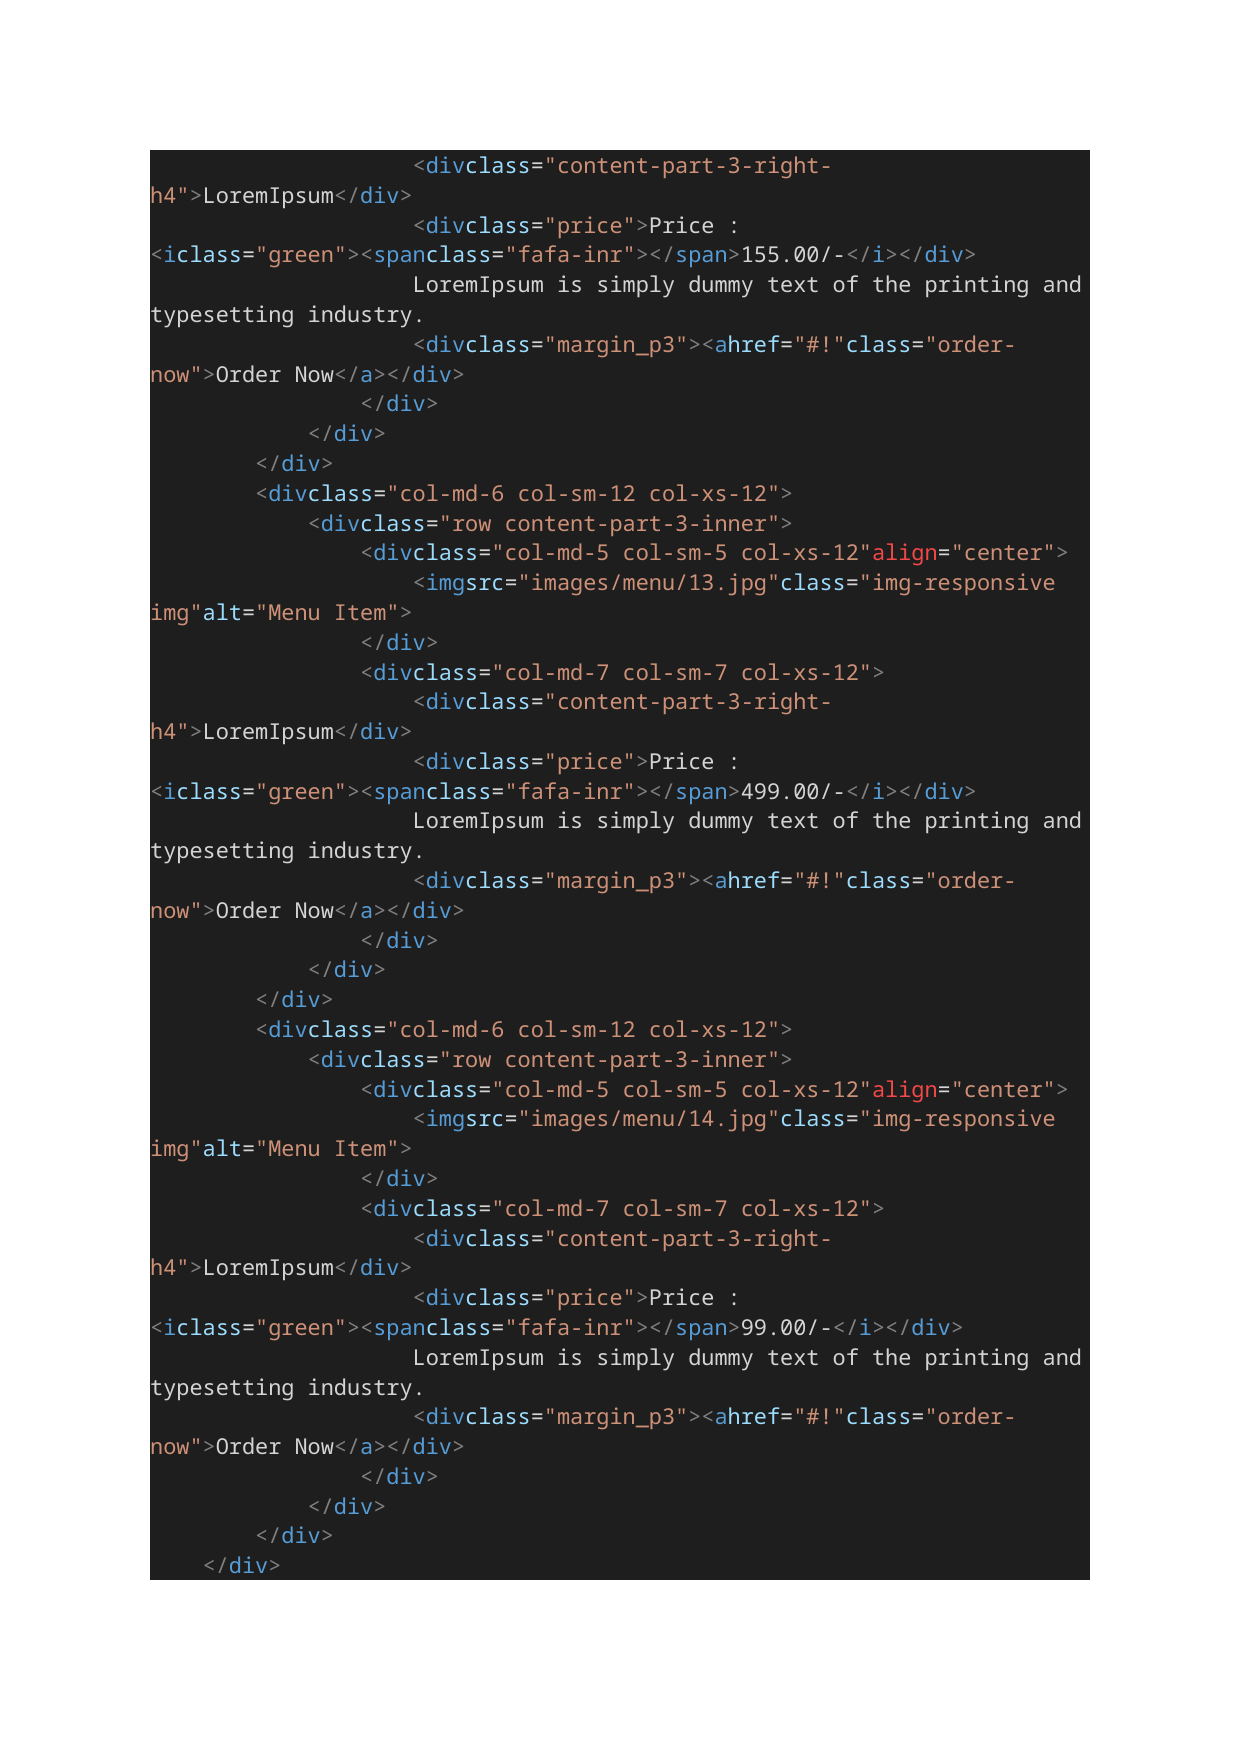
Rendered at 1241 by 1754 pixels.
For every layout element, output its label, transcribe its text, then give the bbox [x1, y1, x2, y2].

text <divclass="content-part-3-right-h4">LoremIpsum</div> [150, 1222, 1090, 1282]
text <divclass="col-md-7 col-sm-7 col-xs-12"> [150, 1193, 1090, 1222]
text </div> [150, 984, 1090, 1014]
text </div> [150, 448, 1090, 478]
text <divclass="content-part-3-right-h4">LoremIpsum</div> [150, 150, 1090, 209]
text </div> [150, 1550, 1090, 1580]
text <divclass="col-md-5 col-sm-5 col-xs-12"align="center"> [150, 1073, 1090, 1103]
text <divclass="price">Price : <iclass="green"><spanclass="fafa-inr"></span>499.00/-</i></div> [150, 746, 1090, 805]
text <divclass="row content-part-3-inner"> [150, 507, 1090, 537]
text </div> [150, 418, 1090, 448]
text <divclass="price">Price : <iclass="green"><spanclass="fafa-inr"></span>99.00/-</i></div> [150, 1282, 1090, 1342]
text <divclass="content-part-3-right-h4">LoremIpsum</div> [150, 686, 1090, 746]
text </div> [150, 1461, 1090, 1491]
text <divclass="margin_p3"><ahref="#!"class="order-now">Order Now</a></div> [150, 1401, 1090, 1461]
text </div> [150, 1491, 1090, 1520]
text LoremIpsum is simply dummy text of the printing and typesetting industry. [150, 1342, 1090, 1401]
text <divclass="price">Price : <iclass="green"><spanclass="fafa-inr"></span>155.00/-</i></div> [150, 209, 1090, 269]
text <divclass="col-md-6 col-sm-12 col-xs-12"> [150, 478, 1090, 507]
text </div> [150, 1163, 1090, 1193]
text </div> [150, 924, 1090, 954]
text <divclass="col-md-6 col-sm-12 col-xs-12"> [150, 1014, 1090, 1044]
text <divclass="margin_p3"><ahref="#!"class="order-now">Order Now</a></div> [150, 865, 1090, 924]
text <divclass="col-md-5 col-sm-5 col-xs-12"align="center"> [150, 537, 1090, 567]
text <divclass="margin_p3"><ahref="#!"class="order-now">Order Now</a></div> [150, 329, 1090, 388]
text </div> [150, 1520, 1090, 1550]
text </div> [150, 388, 1090, 418]
text <divclass="col-md-7 col-sm-7 col-xs-12"> [150, 656, 1090, 686]
text <divclass="row content-part-3-inner"> [150, 1044, 1090, 1073]
text LoremIpsum is simply dummy text of the printing and typesetting industry. [150, 269, 1090, 329]
text </div> [150, 627, 1090, 656]
text </div> [150, 954, 1090, 984]
text LoremIpsum is simply dummy text of the printing and typesetting industry. [150, 805, 1090, 865]
text <imgsrc="images/menu/14.jpg"class="img-responsive img"alt="Menu Item"> [150, 1103, 1090, 1163]
text <imgsrc="images/menu/13.jpg"class="img-responsive img"alt="Menu Item"> [150, 567, 1090, 627]
